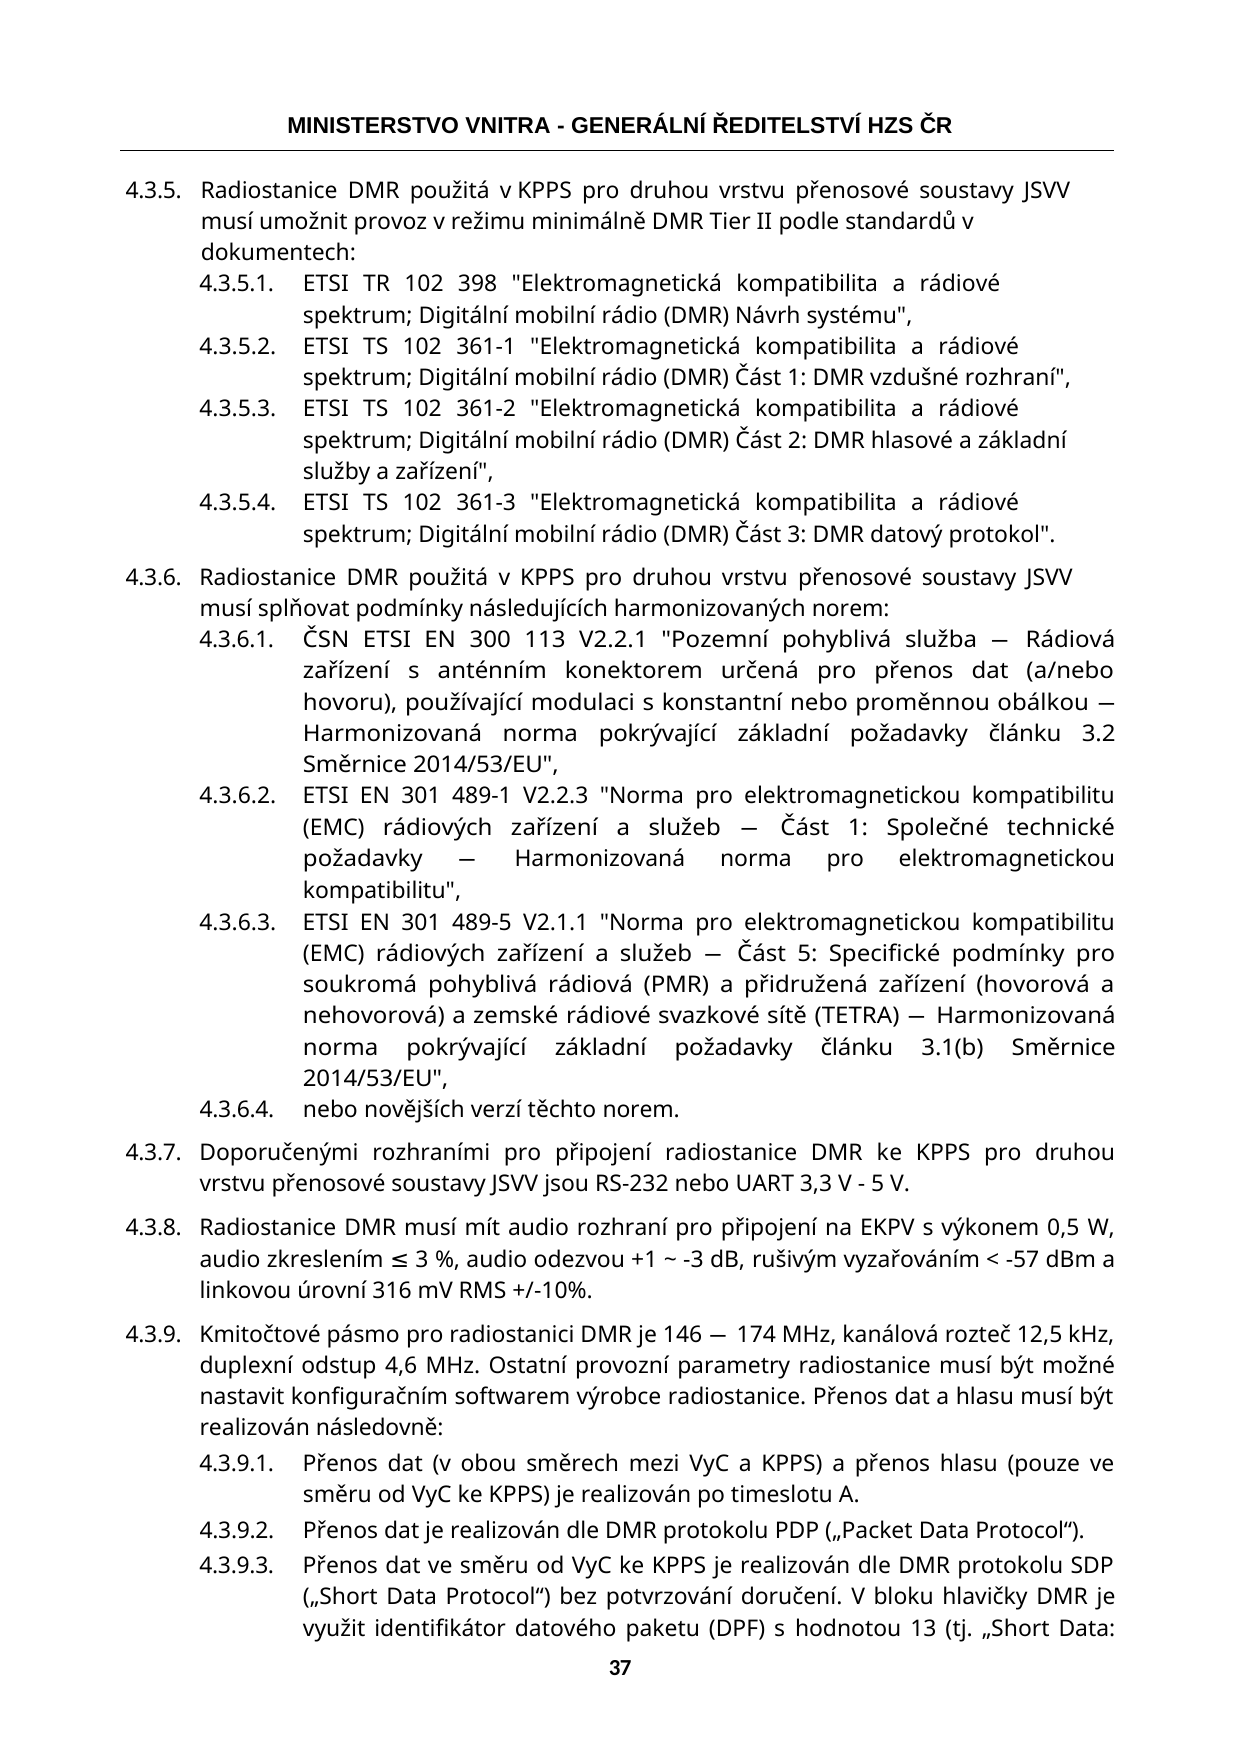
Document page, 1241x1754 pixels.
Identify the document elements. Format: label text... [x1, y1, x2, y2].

list ETSI EN 301 489-5 V2.1.1 "Norma pro elektromagnetickou kompatibilitu (EMC) rádiových zařízení a služeb – Část 5: Specifické podmínky pro soukromá pohyblivá rádiová (PMR) a přidružená zařízení (hovorová a nehovorová) a zemské rádiové svazkové sítě (TETRA) – Harmonizovaná norma pokrývající základní požadavky článku 3.1(b) Směrnice 2014/53/EU", [199, 905, 1116, 1093]
list nebo novějších verzí těchto norem. [199, 1093, 1181, 1124]
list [199, 1549, 1116, 1643]
list Radiostanice DMR musí mít audio rozhraní pro připojení na EKPV s výkonem 0,5 W, audio zkreslením ≤ 3 %, audio odezvou +1 ~ -3 dB, rušivým vyzařováním < -57 dBm a linkovou úrovní 316 mV RMS +/-10%. [125, 1211, 1115, 1305]
list Doporučenými rozhraními pro připojení radiostanice DMR ke KPPS pro druhou vrstvu přenosové soustavy JSVV jsou RS-232 nebo UART 3,3 V - 5 V. [125, 1136, 1115, 1199]
list ETSI TS 102 361-3 "Elektromagnetická kompatibilita a rádiové spektrum; Digitální mobilní rádio (DMR) Část 3: DMR datový protokol". [199, 486, 1115, 549]
list Přenos dat je realizován dle DMR protokolu PDP („Packet Data Protocol“). [199, 1513, 1181, 1545]
list Přenos dat (v obou směrech mezi VyC a KPPS) a přenos hlasu (pouze ve směru od VyC ke KPPS) je realizován po timeslotu A. [199, 1447, 1115, 1509]
list Radiostanice DMR použitá v KPPS pro druhou vrstvu přenosové soustavy JSVV musí umožnit provoz v režimu minimálně DMR Tier II podle standardů v dokumentech: [125, 173, 1115, 267]
list ČSN ETSI EN 300 113 V2.2.1 "Pozemní pohyblivá služba – Rádiová zařízení s anténním konektorem určená pro přenos dat (a/nebo hovoru), používající modulaci s konstantní nebo proměnnou obálkou – Harmonizovaná norma pokrývající základní požadavky článku 3.2 Směrnice 2014/53/EU", [199, 623, 1115, 779]
list ETSI EN 301 489-1 V2.2.3 "Norma pro elektromagnetickou kompatibilitu (EMC) rádiových zařízení a služeb – Část 1: Společné technické požadavky – Harmonizovaná norma pro elektromagnetickou kompatibilitu", [199, 779, 1115, 905]
list ETSI TS 102 361-2 "Elektromagnetická kompatibilita a rádiové spektrum; Digitální mobilní rádio (DMR) Část 2: DMR hlasové a základní služby a zařízení", [199, 392, 1115, 486]
list ETSI TS 102 361-1 "Elektromagnetická kompatibilita a rádiové spektrum; Digitální mobilní rádio (DMR) Část 1: DMR vzdušné rozhraní", [199, 330, 1115, 392]
list Kmitočtové pásmo pro radiostanici DMR je 146 – 174 MHz, kanálová rozteč 12,5 kHz, duplexní odstup 4,6 MHz. Ostatní provozní parametry radiostanice musí být možné nastavit konfiguračním softwarem výrobce radiostanice. Přenos dat a hlasu musí být realizován následovně: [125, 1317, 1115, 1442]
list ETSI TR 102 398 "Elektromagnetická kompatibilita a rádiové spektrum; Digitální mobilní rádio (DMR) Návrh systému", [199, 267, 1115, 330]
list Radiostanice DMR použitá v KPPS pro druhou vrstvu přenosové soustavy JSVV musí splňovat podmínky následujících harmonizovaných norem: [125, 560, 1116, 623]
